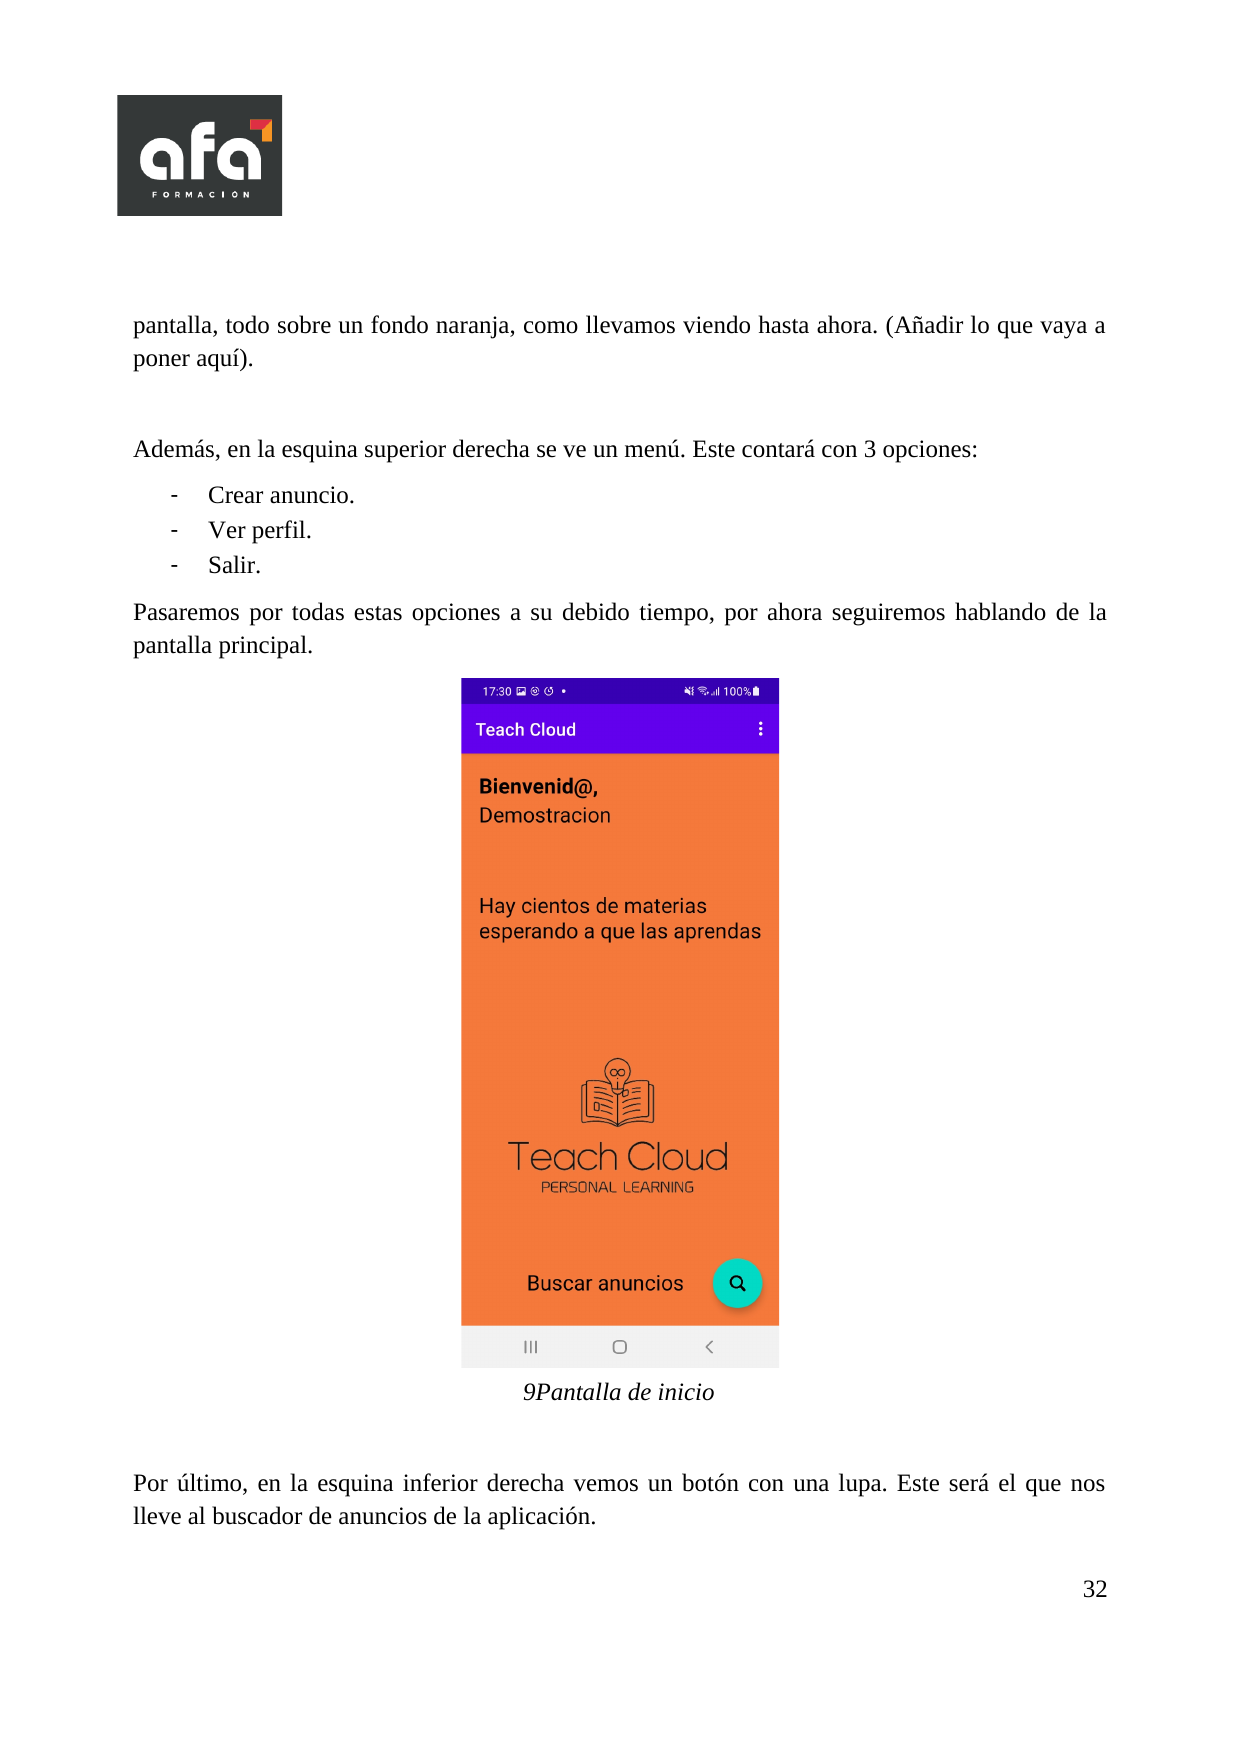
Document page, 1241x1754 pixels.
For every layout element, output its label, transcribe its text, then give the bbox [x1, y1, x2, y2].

text Pasaremos por todas estas opciones a su debido tiempo, por ahora seguiremos hablando de la pantalla principal. [133, 597, 1107, 659]
list Salir. [170, 550, 1107, 580]
picture [117, 95, 283, 216]
text Además, en la esquina superior derecha se ve un menú. Este contará con 3 opciones: [133, 434, 1107, 463]
text Por último, en la esquina inferior derecha vemos un botón con una lupa. Este será el que nos lleve al buscador de anuncios de la aplicación. [133, 1468, 1107, 1529]
list Crear anuncio. [170, 480, 1107, 510]
picture [461, 678, 780, 1368]
list Ver perfil. [170, 515, 1107, 545]
